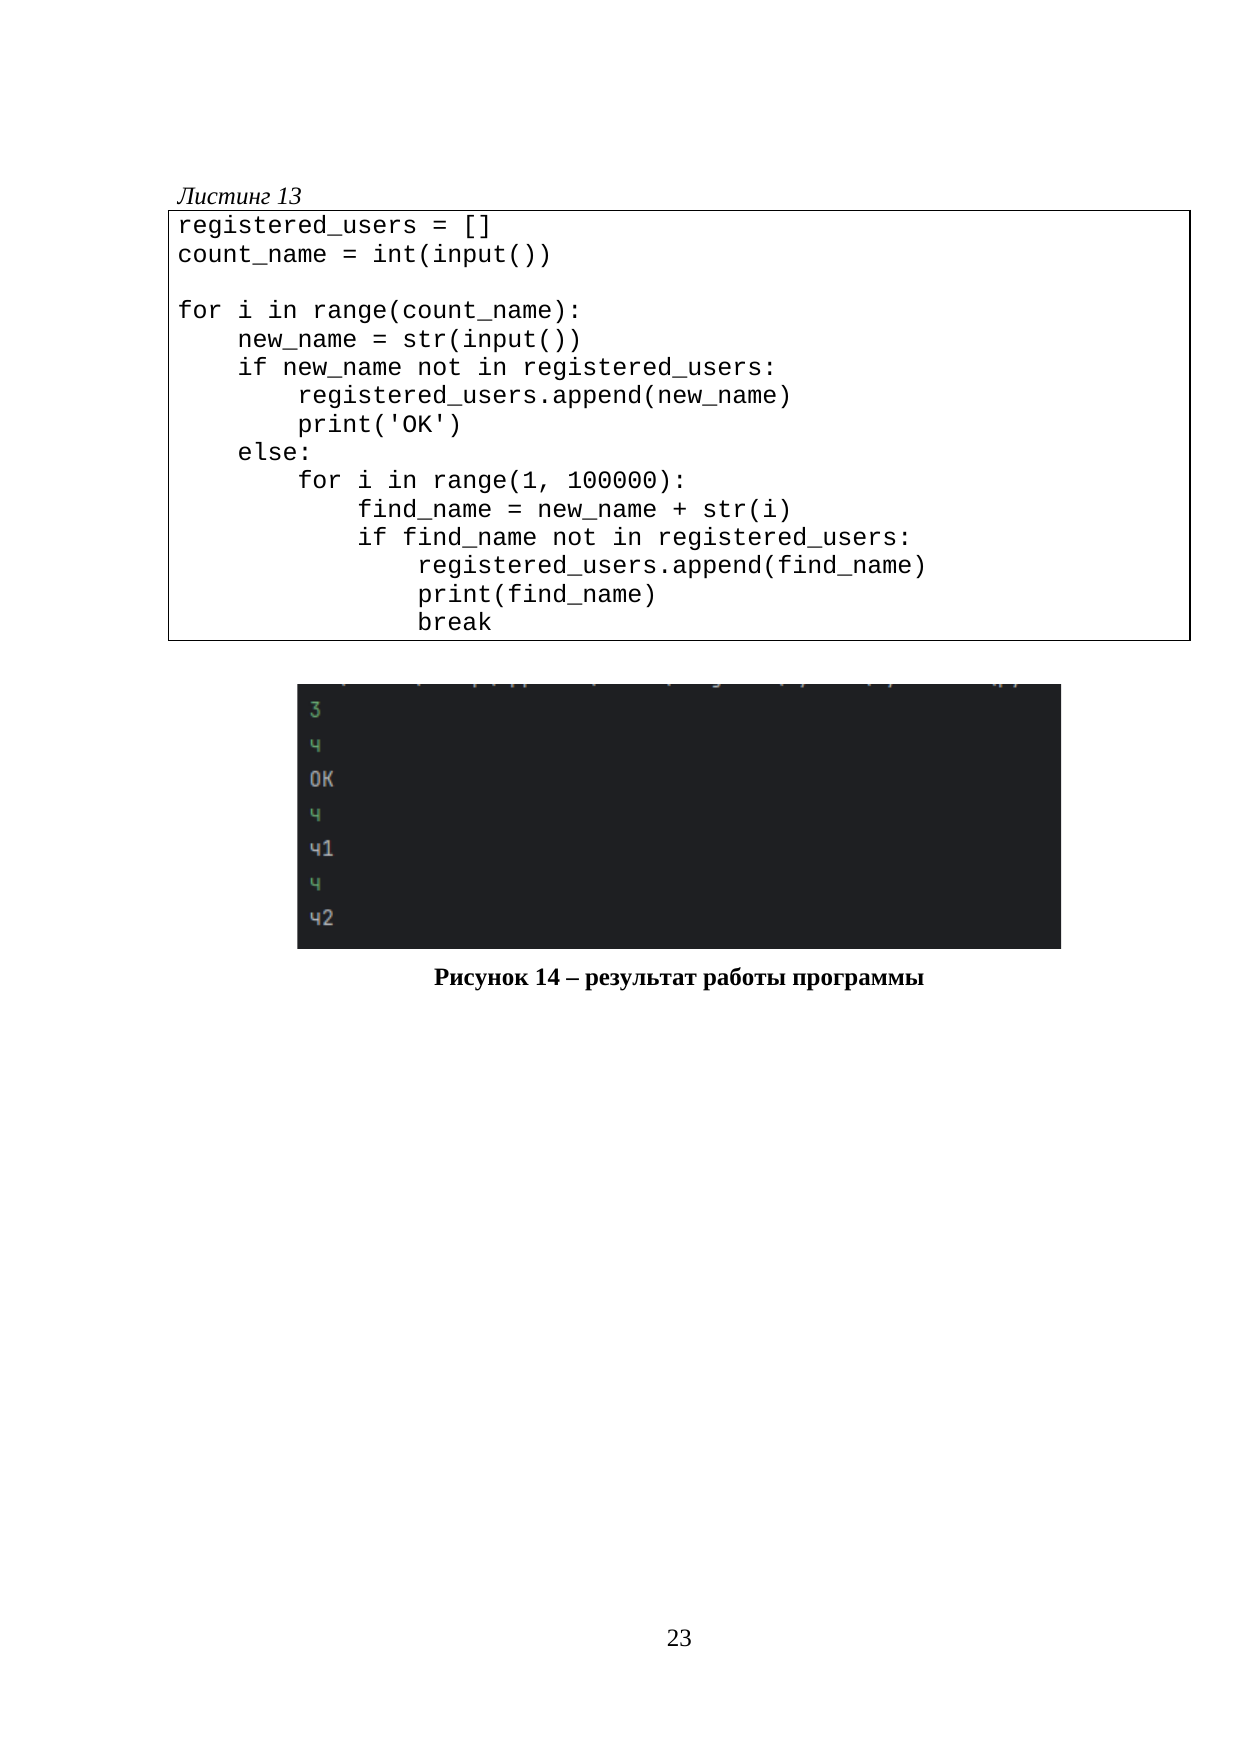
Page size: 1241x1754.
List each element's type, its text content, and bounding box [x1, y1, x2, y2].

text for i in range(1, 100000): [177, 468, 1181, 496]
text Листинг 13 [177, 181, 1181, 210]
text registered_users.append(find_name) [177, 553, 1181, 581]
text Рисунок 14 – результат работы программы [177, 962, 1181, 991]
text if new_name not in registered_users: [177, 354, 1181, 383]
text registered_users = [] [169, 211, 1189, 241]
text find_name = new_name + str(i) [177, 496, 1181, 524]
picture [297, 684, 1062, 949]
text for i in range(count_name): [177, 298, 1181, 326]
text print(find_name) [177, 581, 1181, 606]
text else: [177, 439, 1181, 468]
text new_name = str(input()) [177, 326, 1181, 354]
text if find_name not in registered_users: [177, 524, 1181, 553]
text print('OK') [177, 411, 1181, 439]
text count_name = int(input()) [177, 241, 1181, 269]
text registered_users.append(new_name) [177, 383, 1181, 411]
text break [169, 606, 1189, 640]
